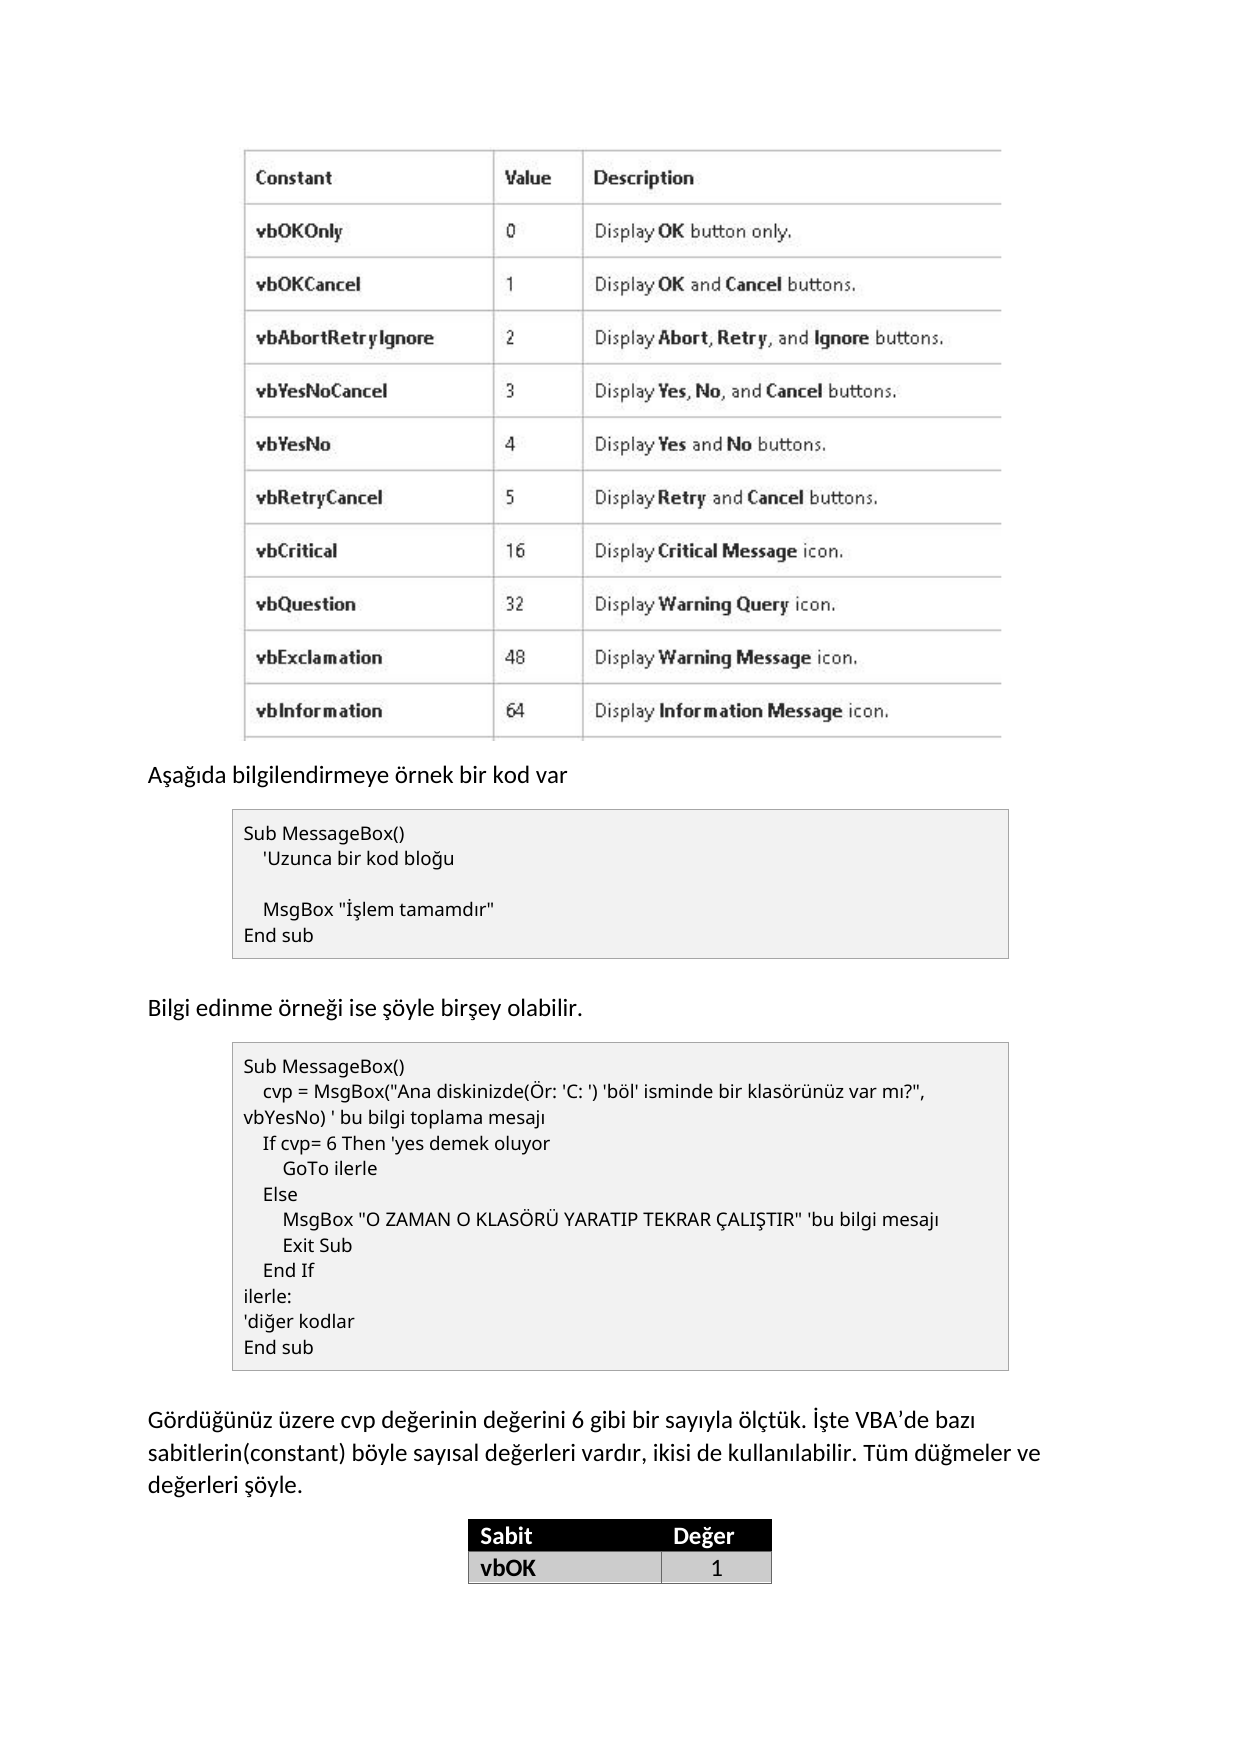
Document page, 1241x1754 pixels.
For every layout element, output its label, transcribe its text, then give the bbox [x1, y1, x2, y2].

text MsgBox "O ZAMAN O KLASÖRÜ YARATIP TEKRAR ÇALIŞTIR" 'bu bilgi mesajı [233, 1195, 1008, 1220]
text Gördüğünüz üzere cvp değerinin değerini 6 gibi bir sayıyla ölçtük. İşte VBA’de bazı sabitlerin(constant) böyle sayısal değerleri vardır, ikisi de kullanılabilir. Tüm düğmeler ve değerleri şöyle. [148, 1371, 1093, 1500]
text GoTo ilerle [233, 1144, 1008, 1169]
text If cvp= 6 Then 'yes demek oluyor [233, 1118, 1008, 1144]
text End If [233, 1246, 1008, 1271]
table_cell 1 [662, 1552, 771, 1582]
text End sub [233, 1322, 1008, 1370]
text Else [233, 1169, 1008, 1195]
text Sub MessageBox() [233, 810, 1008, 834]
text Sub MessageBox() [233, 1043, 1008, 1067]
picture [238, 147, 1002, 741]
table_header Sabit [469, 1520, 661, 1551]
text ilerle: [233, 1271, 1008, 1297]
text MsgBox "İşlem tamamdır" [233, 885, 1008, 911]
text 'diğer kodlar [233, 1297, 1008, 1322]
table_cell vbOK [469, 1552, 661, 1582]
text Aşağıda bilgilendirmeye örnek bir kod var [148, 759, 1093, 790]
text cvp = MsgBox("Ana diskinizde(Ör: 'C: ') 'böl' isminde bir klasörünüz var mı?", vbYesNo) ' bu bilgi toplama mesajı [233, 1067, 1008, 1118]
text 'Uzunca bir kod bloğu [233, 834, 1008, 860]
table_header Değer [662, 1520, 771, 1551]
text End sub [233, 911, 1008, 958]
text Bilgi edinme örneği ise şöyle birşey olabilir. [148, 959, 1093, 1023]
text Exit Sub [233, 1220, 1008, 1246]
